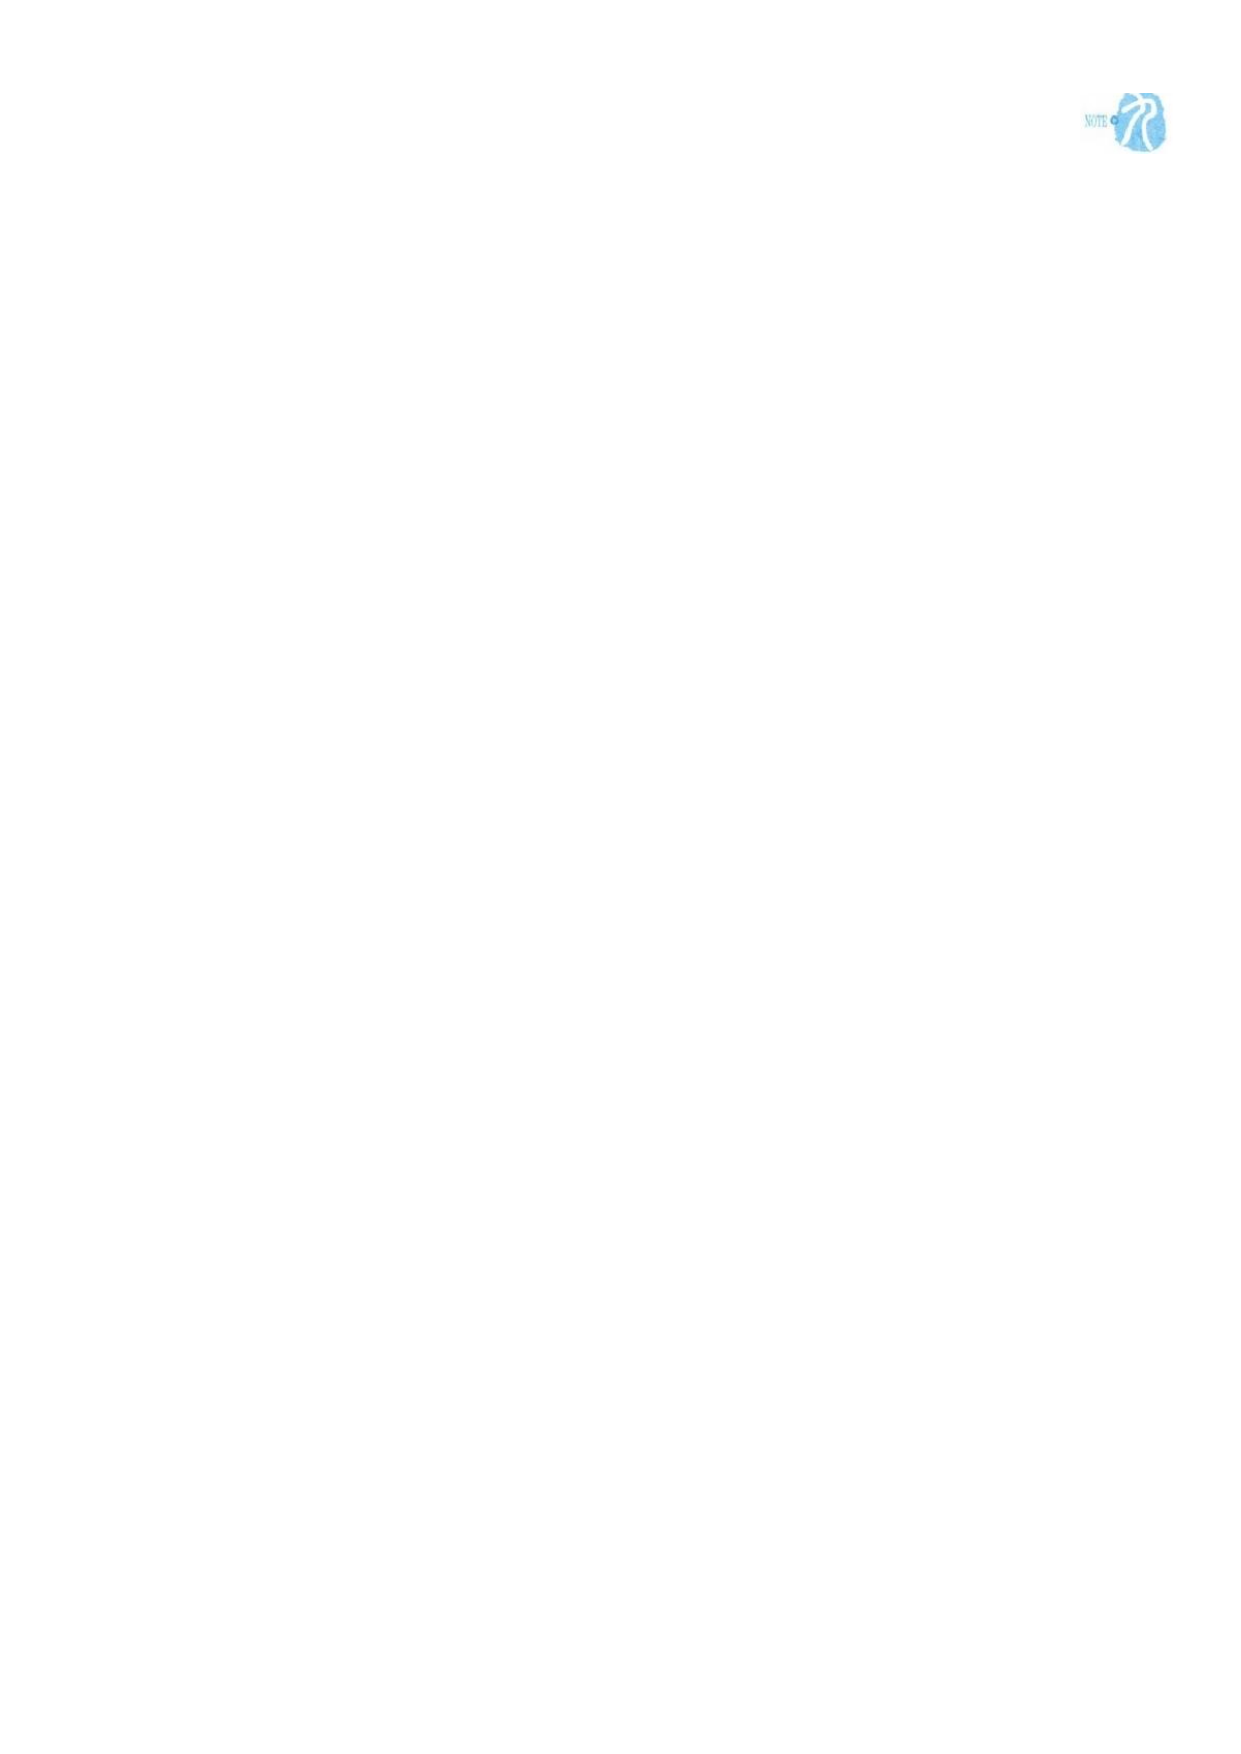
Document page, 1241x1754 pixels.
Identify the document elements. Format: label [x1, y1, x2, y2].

picture [1080, 93, 1173, 154]
